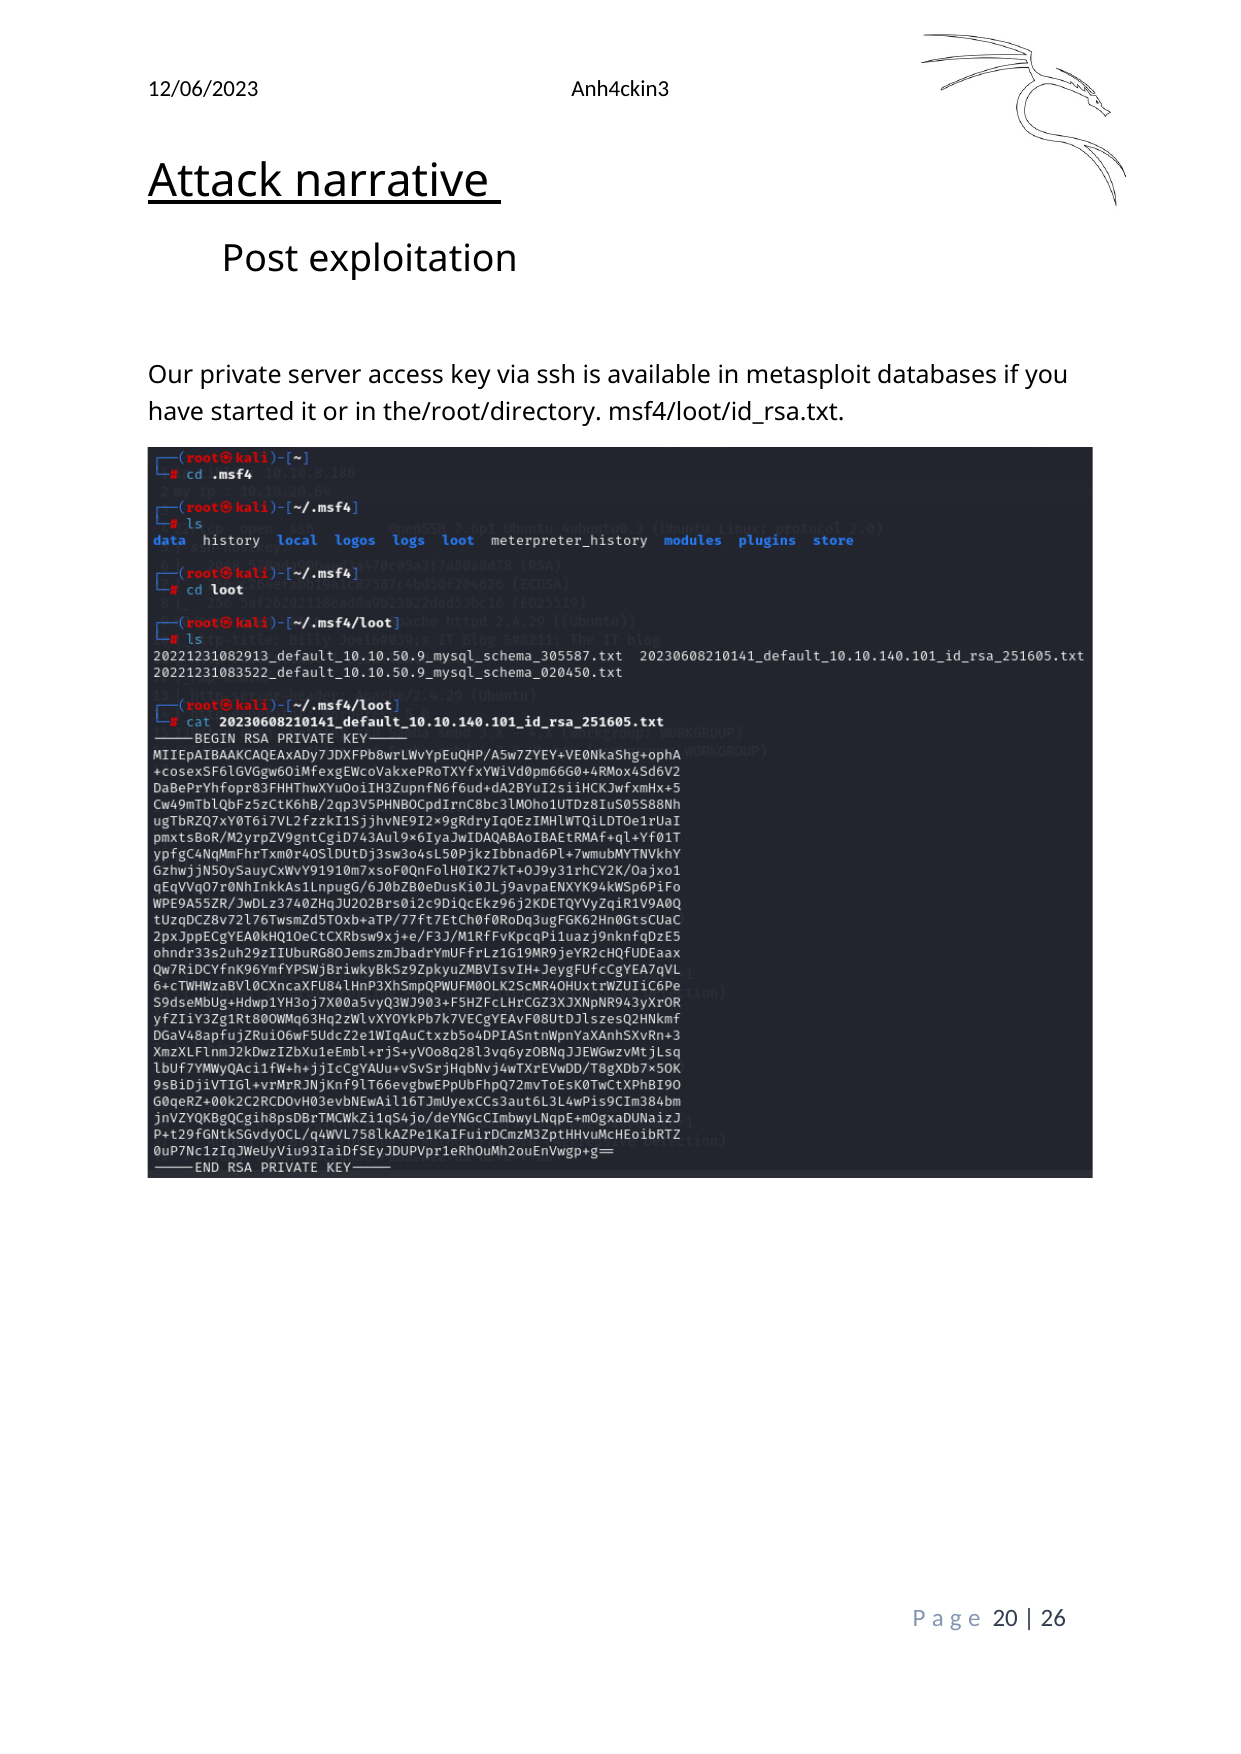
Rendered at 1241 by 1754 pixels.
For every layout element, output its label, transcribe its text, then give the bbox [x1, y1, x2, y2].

picture [147, 447, 1093, 1178]
text Our private server access key via ssh is available in metasploit databases if you have started it or in the/root/directory. msf4/loot/id_rsa.txt. [148, 357, 1093, 428]
picture [880, 0, 1241, 231]
text Post exploitation [148, 232, 1093, 283]
text Attack narrative [148, 148, 1093, 210]
